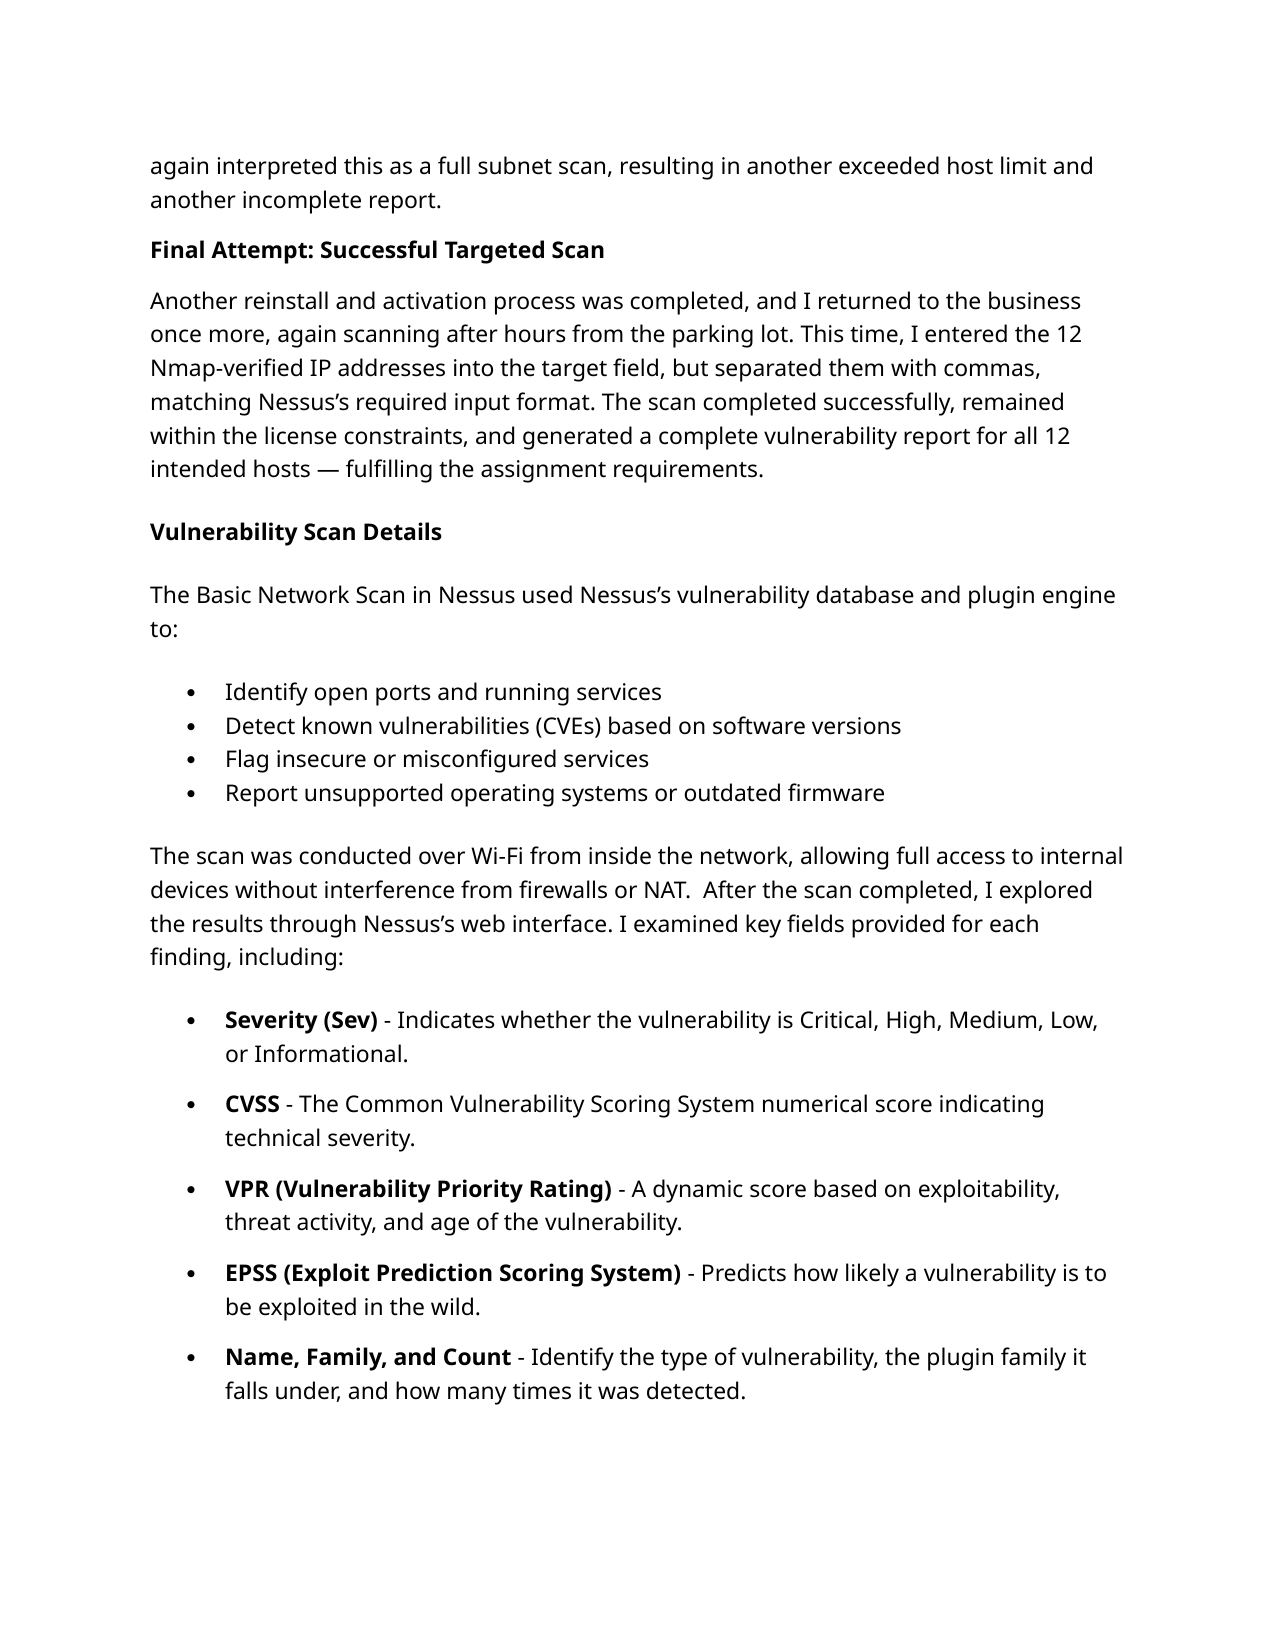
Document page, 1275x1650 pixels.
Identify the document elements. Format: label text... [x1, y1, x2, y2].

list VPR (Vulnerability Priority Rating) - A dynamic score based on exploitability, threat activity, and age of the vulnerability. [187, 1172, 1125, 1237]
list Severity (Sev) - Indicates whether the vulnerability is Critical, High, Medium, Low, or Informational. [187, 1004, 1125, 1069]
text Another reinstall and activation process was completed, and I returned to the business once more, again scanning after hours from the parking lot. This time, I entered the 12 Nmap-verified IP addresses into the target field, but separated them with commas, matching Nessus’s required input format. The scan completed successfully, remained within the license constraints, and generated a complete vulnerability report for all 12 intended hosts — fulfilling the assignment requirements. [150, 284, 1125, 484]
text The Basic Network Scan in Nessus used Nessus’s vulnerability database and plugin engine to: [150, 579, 1125, 644]
list Identify open ports and running services [187, 676, 1125, 707]
text Vulnerability Scan Details [150, 516, 1125, 547]
list Report unsupported operating systems or outdated firmware [187, 777, 1125, 808]
text The scan was conducted over Wi-Fi from inside the network, allowing full access to internal devices without interference from firewalls or NAT. After the scan completed, I explored the results through Nessus’s web interface. I examined key fields provided for each finding, including: [150, 840, 1125, 972]
list EPSS (Exploit Prediction Scoring System) - Predicts how likely a vulnerability is to be exploited in the wild. [187, 1257, 1125, 1322]
list Flag insecure or misconfigured services [187, 743, 1125, 774]
text Final Attempt: Successful Targeted Scan [150, 234, 1125, 265]
list Name, Family, and Count - Identify the type of vulnerability, the plugin family it falls under, and how many times it was detected. [187, 1341, 1125, 1406]
list CVSS - The Common Vulnerability Scoring System numerical score indicating technical severity. [187, 1088, 1125, 1153]
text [150, 150, 1125, 215]
list Detect known vulnerabilities (CVEs) based on software versions [187, 709, 1125, 741]
